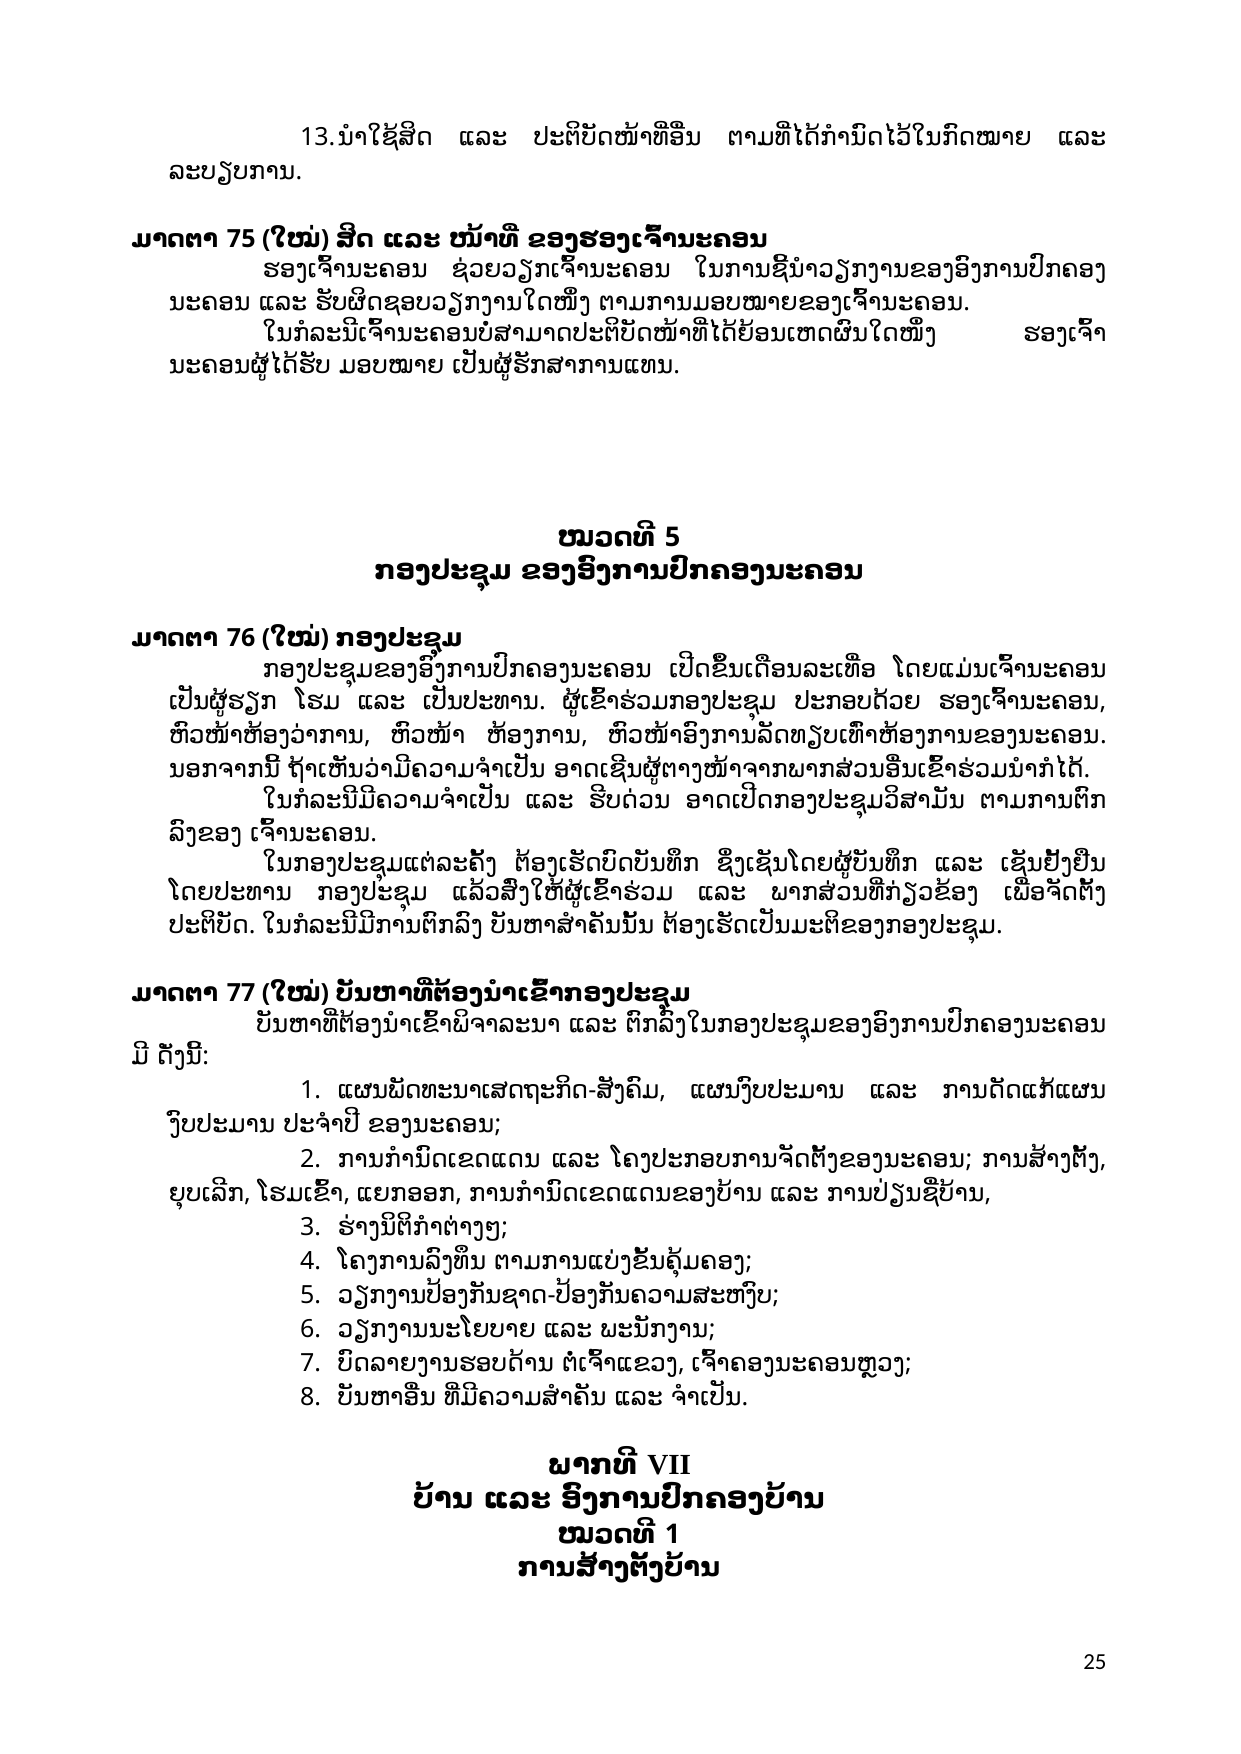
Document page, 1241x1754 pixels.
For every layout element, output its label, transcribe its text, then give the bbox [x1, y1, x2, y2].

list ຮອງເຈົ້ານະຄອນ ຊ່ວຍວຽກເຈົ້ານະຄອນ ໃນການຊີ້ນຳວຽກງານຂອງອົງການປົກຄອງນະຄອນ​ ແລະ ຮັບຜິດຊອບວຽກງານໃດໜຶ່ງ ຕາມການມອບໝາຍຂອງເຈົ້ານະຄອນ. [169, 254, 1106, 318]
list ນຳໃຊ້ສິດ ແລະ ປະຕິບັດໜ້າທີ່ອື່ນ ຕາມທີ່ໄດ້ກຳນົດໄວ້ໃນກົດໝາຍ ແລະ ລະບຽບການ. [169, 118, 1106, 186]
text ໃນກໍລະນີມີຄວາມຈຳເປັນ ແລະ ຮີບດ່ວນ ອາດເປີດກອງປະຊຸມວິສາມັນ ຕາມການຕົກລົງຂອງ ເຈົ້ານະຄອນ. [169, 785, 1106, 848]
text ໝວດທີ 5 [131, 517, 1106, 554]
list ວຽກງານນະໂຍບາຍ ແລະ ພະນັກງານ; [169, 1311, 1106, 1344]
text ບັນຫາທີ່ຕ້ອງນຳເຂົ້າພິຈາລະນາ ແລະ ຕົກລົງໃນກອງປະຊຸມຂອງອົງການປົກຄອງນະຄອນ ມີ ດັ່ງນີ້: [131, 1009, 1106, 1072]
text ການສ້າງຕັ້ງບ້ານ [131, 1552, 1106, 1583]
text ມາດຕາ 77 (ໃໝ່) ບັນຫາທີ່ຕ້ອງນຳເຂົ້າກອງປະຊຸມ [131, 975, 1106, 1009]
list ບັນຫາອື່ນ ທີ່ມີຄວາມສຳຄັນ ແລະ ຈຳເປັນ. [169, 1379, 1106, 1413]
text ບ້ານ ແລະ ອົງການປົກຄອງບ້ານ [131, 1481, 1106, 1515]
text ໝວດທີ 1 [131, 1515, 1106, 1552]
list ວຽກງານປ້ອງກັນຊາດ-ປ້ອງກັນຄວາມສະຫງົບ; [169, 1276, 1106, 1311]
list ຮ່າງນິຕິກຳຕ່າງໆ; [169, 1208, 1106, 1242]
text ມາດຕາ 76 (ໃໝ່) ກອງປະຊຸມ [131, 620, 1106, 654]
text ມາດຕາ 75 (​ໃໝ່) ສິດ ແລະ ໜ້າທີ່ ຂອງຮອງເຈົ້ານະຄອນ [131, 220, 1106, 254]
list ບົດລາຍງານຮອບດ້ານ ຕໍ່ເຈົ້າແຂວງ, ເຈົ້າຄອງນະຄອນຫຼວງ; [169, 1344, 1106, 1379]
list ໃນກໍລະນີເຈົ້ານະຄອນບໍ່ສາມາດປະຕິບັດໜ້າທີ່ໄດ້ຍ້ອນເຫດຜົນໃດໜຶ່ງ ຮອງເຈົ້ານະຄອນຜູ້ໄດ້ຮັບ ມອບໝາຍ ເປັນຜູ້ຮັກສາການແທນ. [169, 318, 1106, 381]
text ກອງປະຊຸມ ຂອງອົງການປົກຄອງນະຄອນ [131, 554, 1106, 586]
text ໃນກອງປະຊຸມແຕ່ລະຄັ້ງ ຕ້ອງເຮັດບົດບັນທຶກ ຊຶ່ງເຊັນໂດຍຜູ້ບັນທຶກ ແລະ ເຊັນຢັ້ງຢືນໂດຍປະທານ ກອງປະຊຸມ ແລ້ວສົ່ງໃຫ້ຜູ້ເຂົ້າຮ່ວມ ແລະ ພາກສ່ວນທີ່ກ່ຽວຂ້ອງ ເພື່ອຈັດຕັ້ງປະຕິບັດ. ໃນກໍລະນີມີການຕົກລົງ ບັນຫາສຳຄັນນັ້ນ ຕ້ອງເຮັດເປັນມະຕິຂອງກອງປະຊຸມ. [169, 848, 1106, 941]
text ກອງປະຊຸມຂອງອົງການປົກຄອງນະຄອນ ເປີດຂຶ້ນເດືອນລະເທື່ອ ໂດຍແມ່ນເຈົ້ານະຄອນເປັນຜູ້ຮຽກ ໂຮມ ແລະ ເປັນປະທານ. ຜູ້ເຂົ້າຮ່ວມກອງປະຊຸມ ປະກອບດ້ວຍ ຮອງເຈົ້ານະຄອນ, ຫົວໜ້າຫ້ອງວ່າການ, ຫົວໜ້າ ຫ້ອງການ, ຫົວໜ້າອົງການລັດທຽບເທົ່າຫ້ອງການຂອງນະຄອນ. ນອກຈາກນີ້ ຖ້າເຫັນວ່າມີຄວາມຈຳເປັນ ອາດເຊີນຜູ້ຕາງໜ້າຈາກພາກສ່ວນອື່ນເຂົ້າຮ່ວມນຳກໍໄດ້. [169, 654, 1106, 785]
list ການກຳນົດເຂດແດນ ແລະ ໂຄງປະກອບການຈັດຕັ້ງຂອງນະຄອນ; ການສ້າງຕັ້ງ, ຍຸບເລີກ, ໂຮມເຂົ້າ, ແຍກອອກ, ການກຳນົດເຂດແດນຂອງບ້ານ ແລະ ການປ່ຽນຊື່ບ້ານ, [169, 1140, 1106, 1208]
list ໂຄງການລົງທຶນ ຕາມການແບ່ງຂັ້ນຄຸ້ມຄອງ; [169, 1242, 1106, 1276]
text ພາກທີ VII [131, 1447, 1106, 1481]
list ແຜນພັດທະນາເສດຖະກິດ-ສັງຄົມ, ແຜນງົບປະມານ ແລະ ການດັດແກ້ແຜນງົບປະມານ ປະຈຳປີ ຂອງນະຄອນ; [169, 1072, 1106, 1140]
